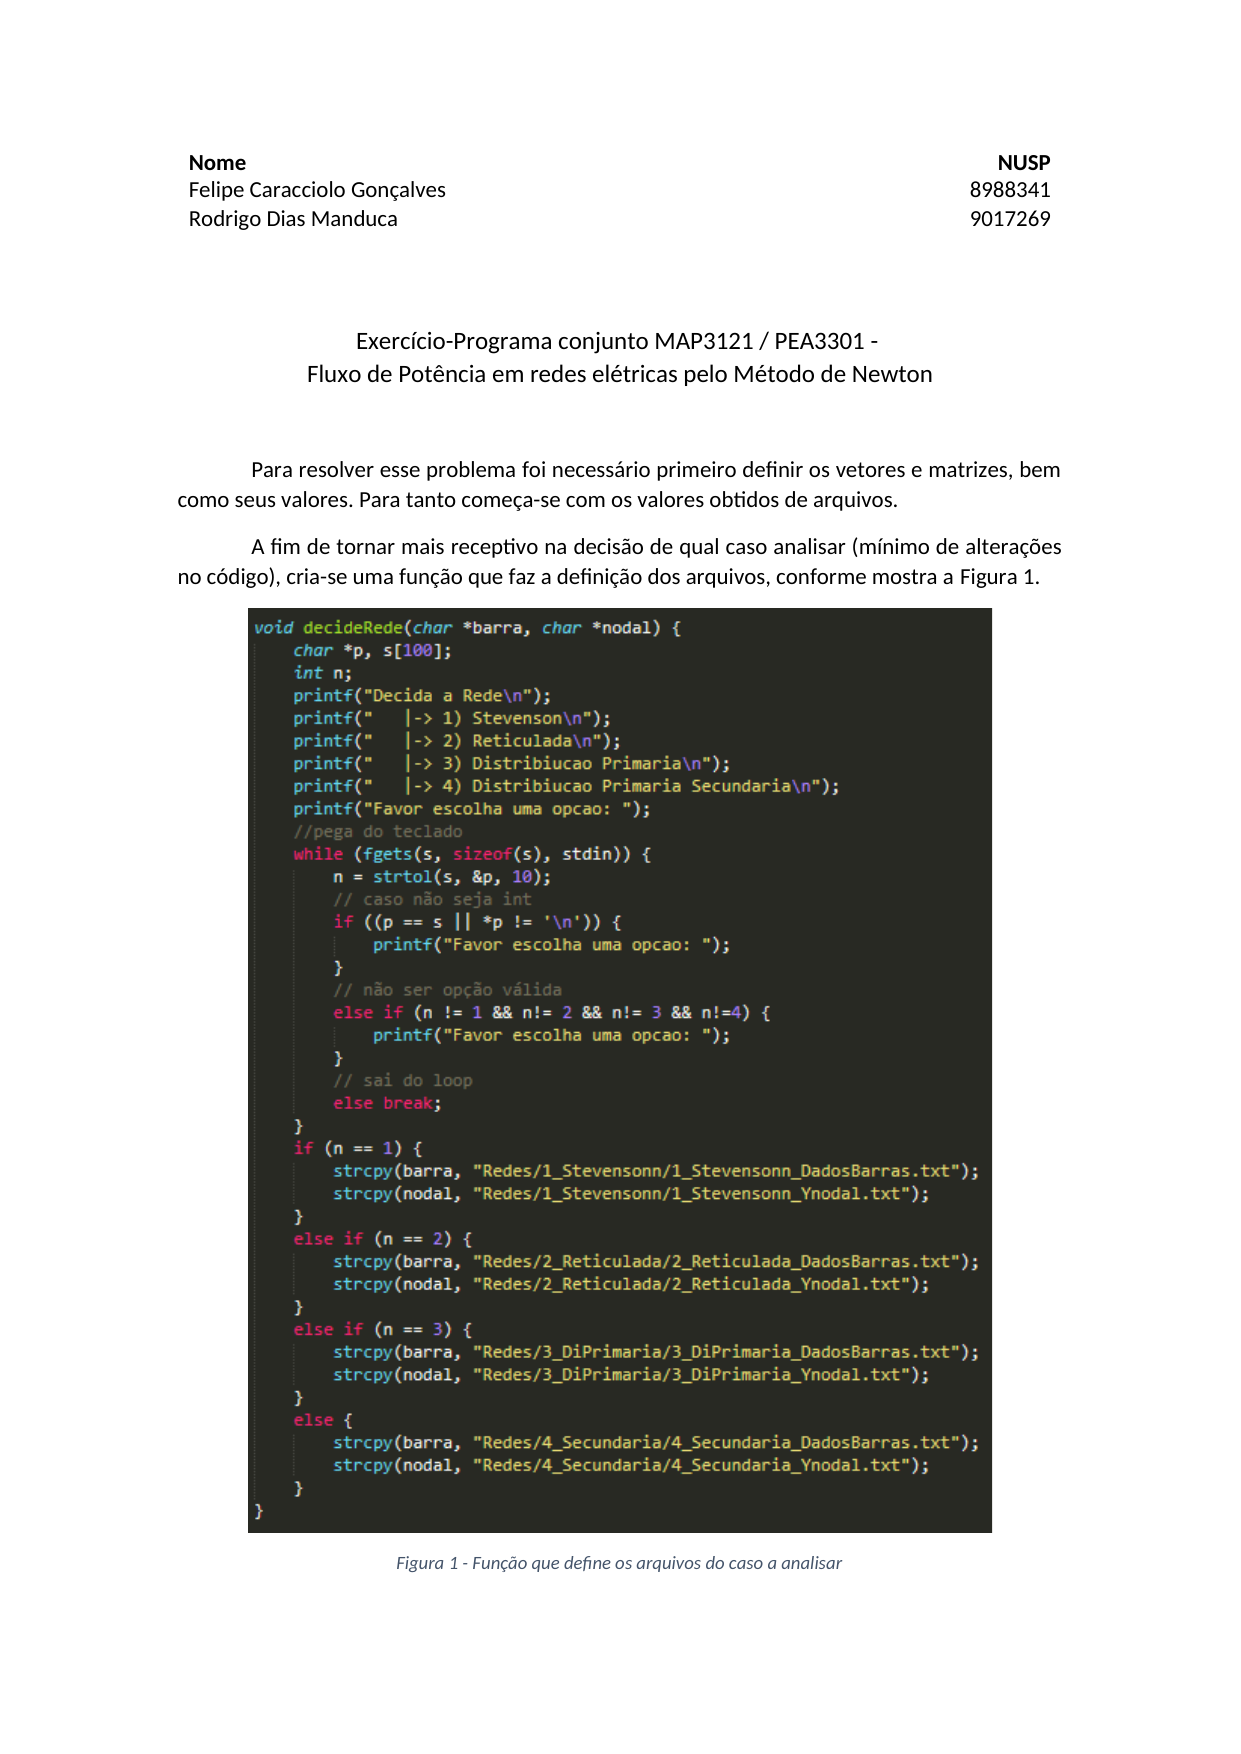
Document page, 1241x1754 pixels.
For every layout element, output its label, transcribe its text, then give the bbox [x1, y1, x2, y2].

table_header Nome [177, 148, 619, 176]
text Para resolver esse problema foi necessário primeiro definir os vetores e matrizes, bem como seus valores. Para tanto começa-se com os valores obtidos de arquivos. [177, 455, 1063, 513]
table_cell 9017269 [620, 204, 1062, 232]
table_cell 8988341 [620, 176, 1062, 204]
table_cell Felipe Caracciolo Gonçalves [177, 176, 619, 204]
picture [248, 608, 993, 1533]
text A fim de tornar mais receptivo na decisão de qual caso analisar (mínimo de alterações no código), cria-se uma função que faz a definição dos arquivos, conforme mostra a Figura 1. [177, 532, 1063, 590]
text Exercício-Programa conjunto MAP3121 / PEA3301 - Fluxo de Potência em redes elétricas pelo Método de Newton [177, 325, 1063, 389]
text Figura 1 - Função que define os arquivos do caso a analisar [177, 1551, 1063, 1574]
table_header NUSP [620, 148, 1062, 176]
table_cell Rodrigo Dias Manduca [177, 204, 619, 232]
